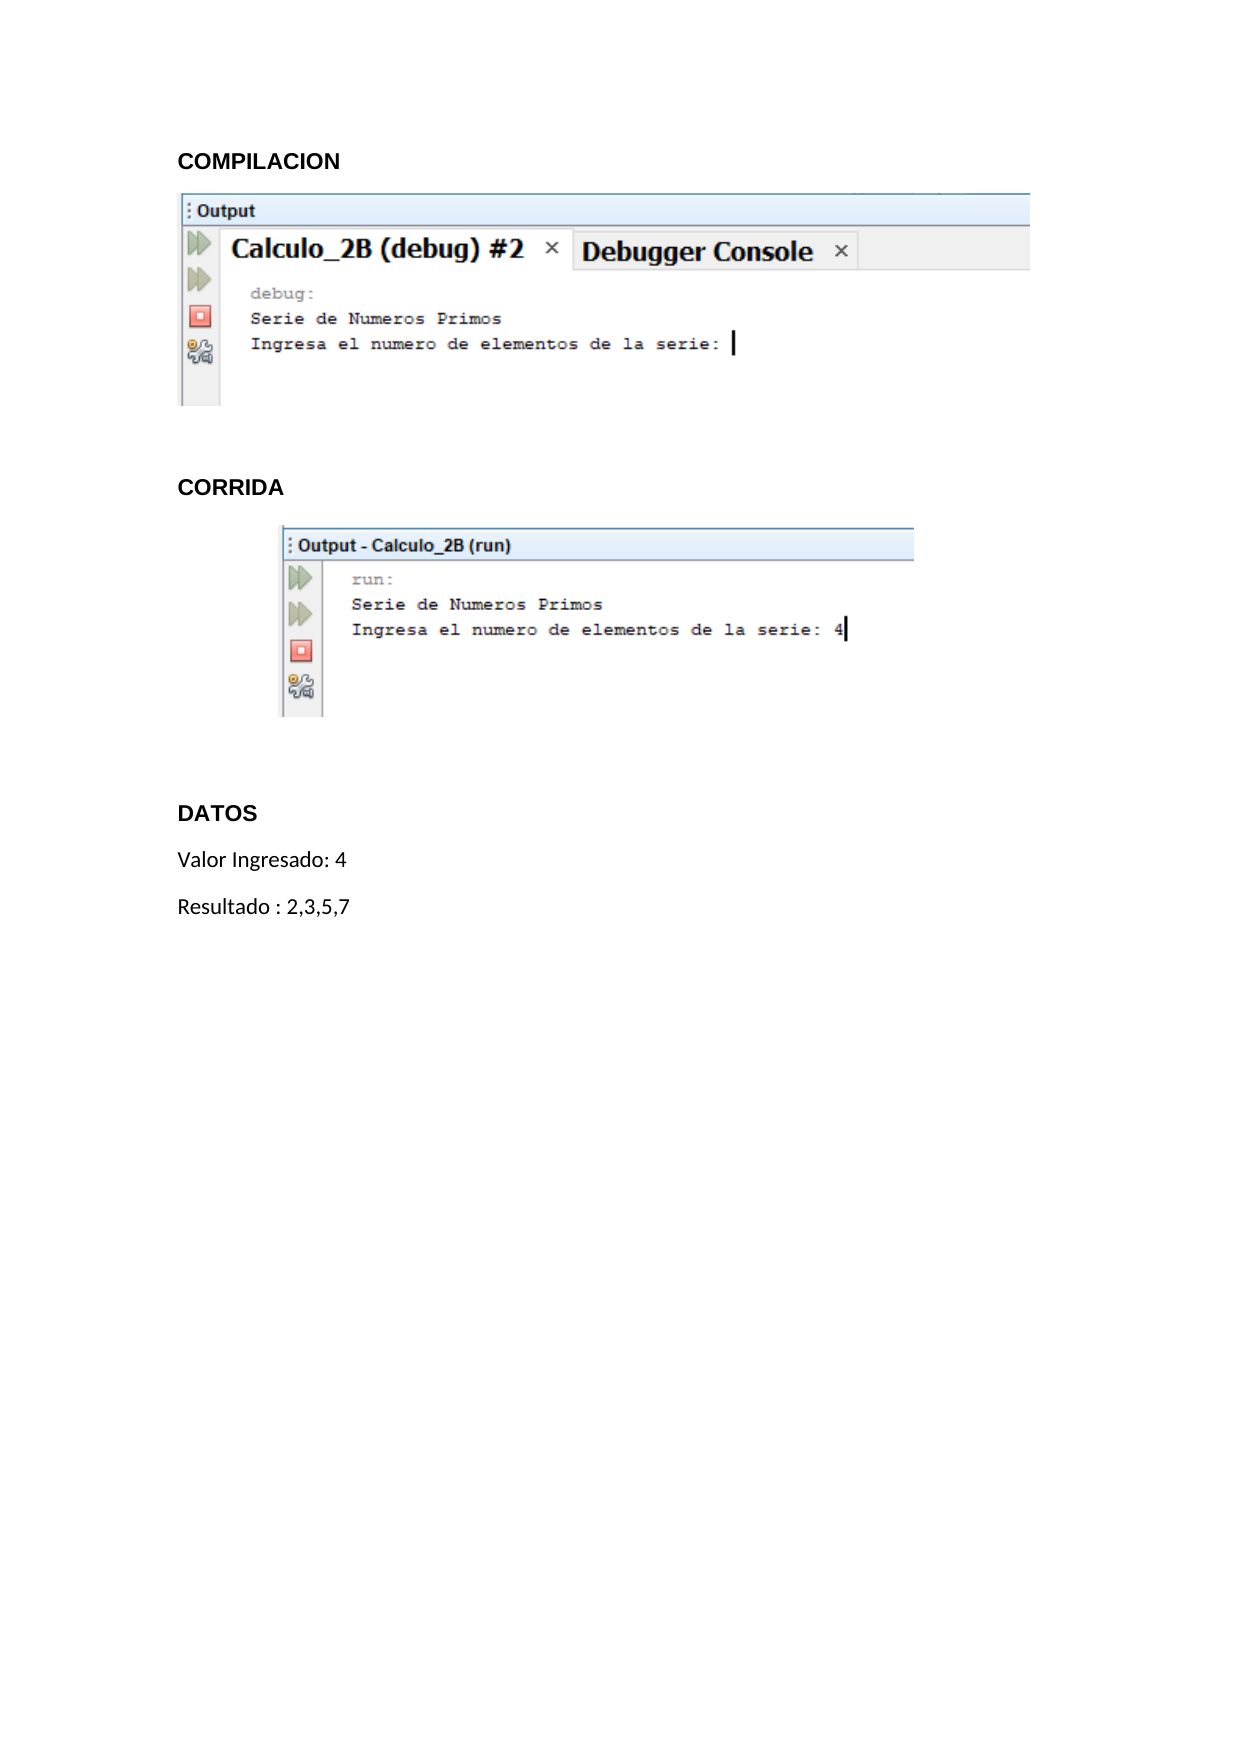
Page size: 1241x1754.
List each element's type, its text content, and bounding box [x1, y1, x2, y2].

text CORRIDA [177, 474, 1063, 500]
text DATOS [177, 800, 1063, 827]
picture [177, 193, 1031, 406]
picture [278, 525, 914, 717]
text Valor Ingresado: 4 [177, 845, 1063, 873]
text COMPILACION [177, 148, 1063, 174]
text Resultado : 2,3,5,7 [177, 892, 1063, 920]
